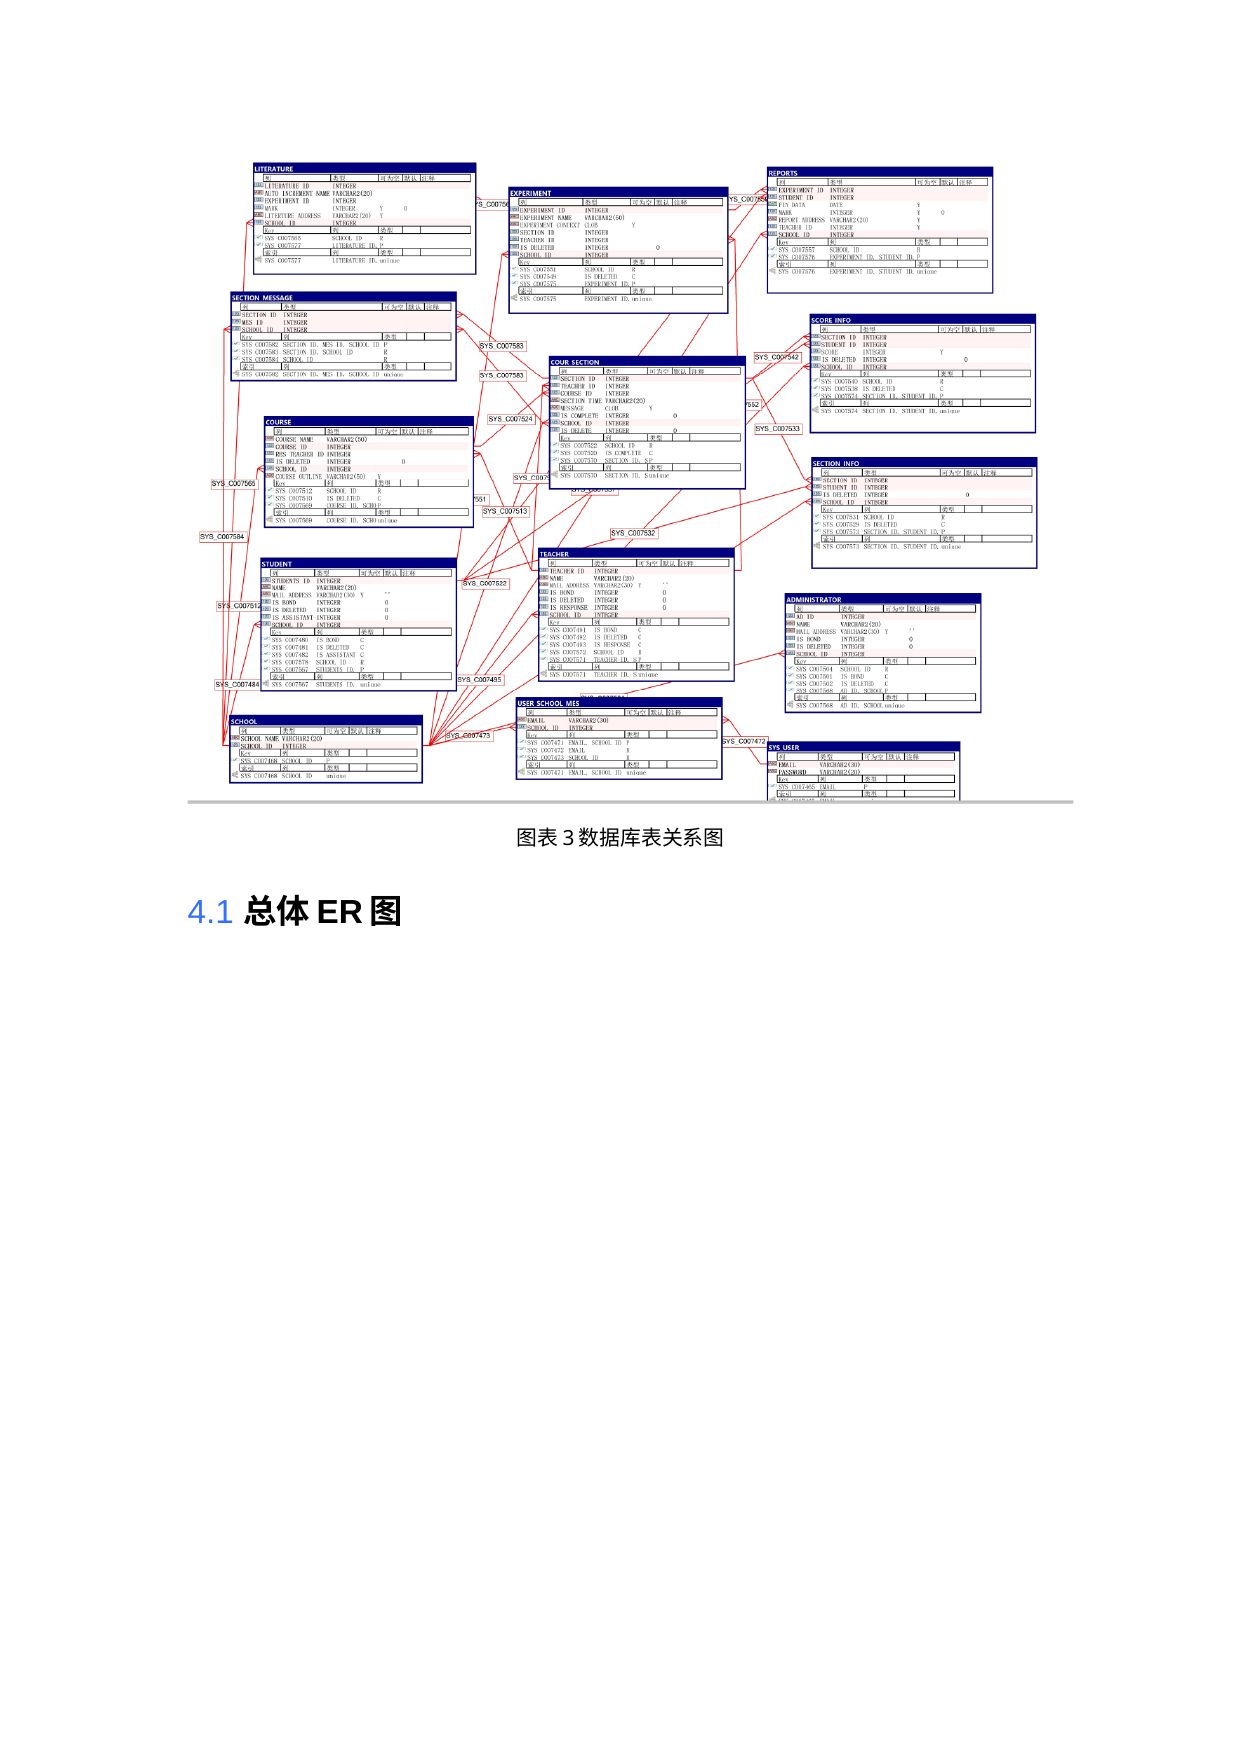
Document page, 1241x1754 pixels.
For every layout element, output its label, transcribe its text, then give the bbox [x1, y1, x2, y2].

text 图表 3数据库表关系图 [187, 822, 1053, 852]
picture [187, 150, 1074, 804]
text 4.1 总体ER图 [187, 885, 1053, 933]
